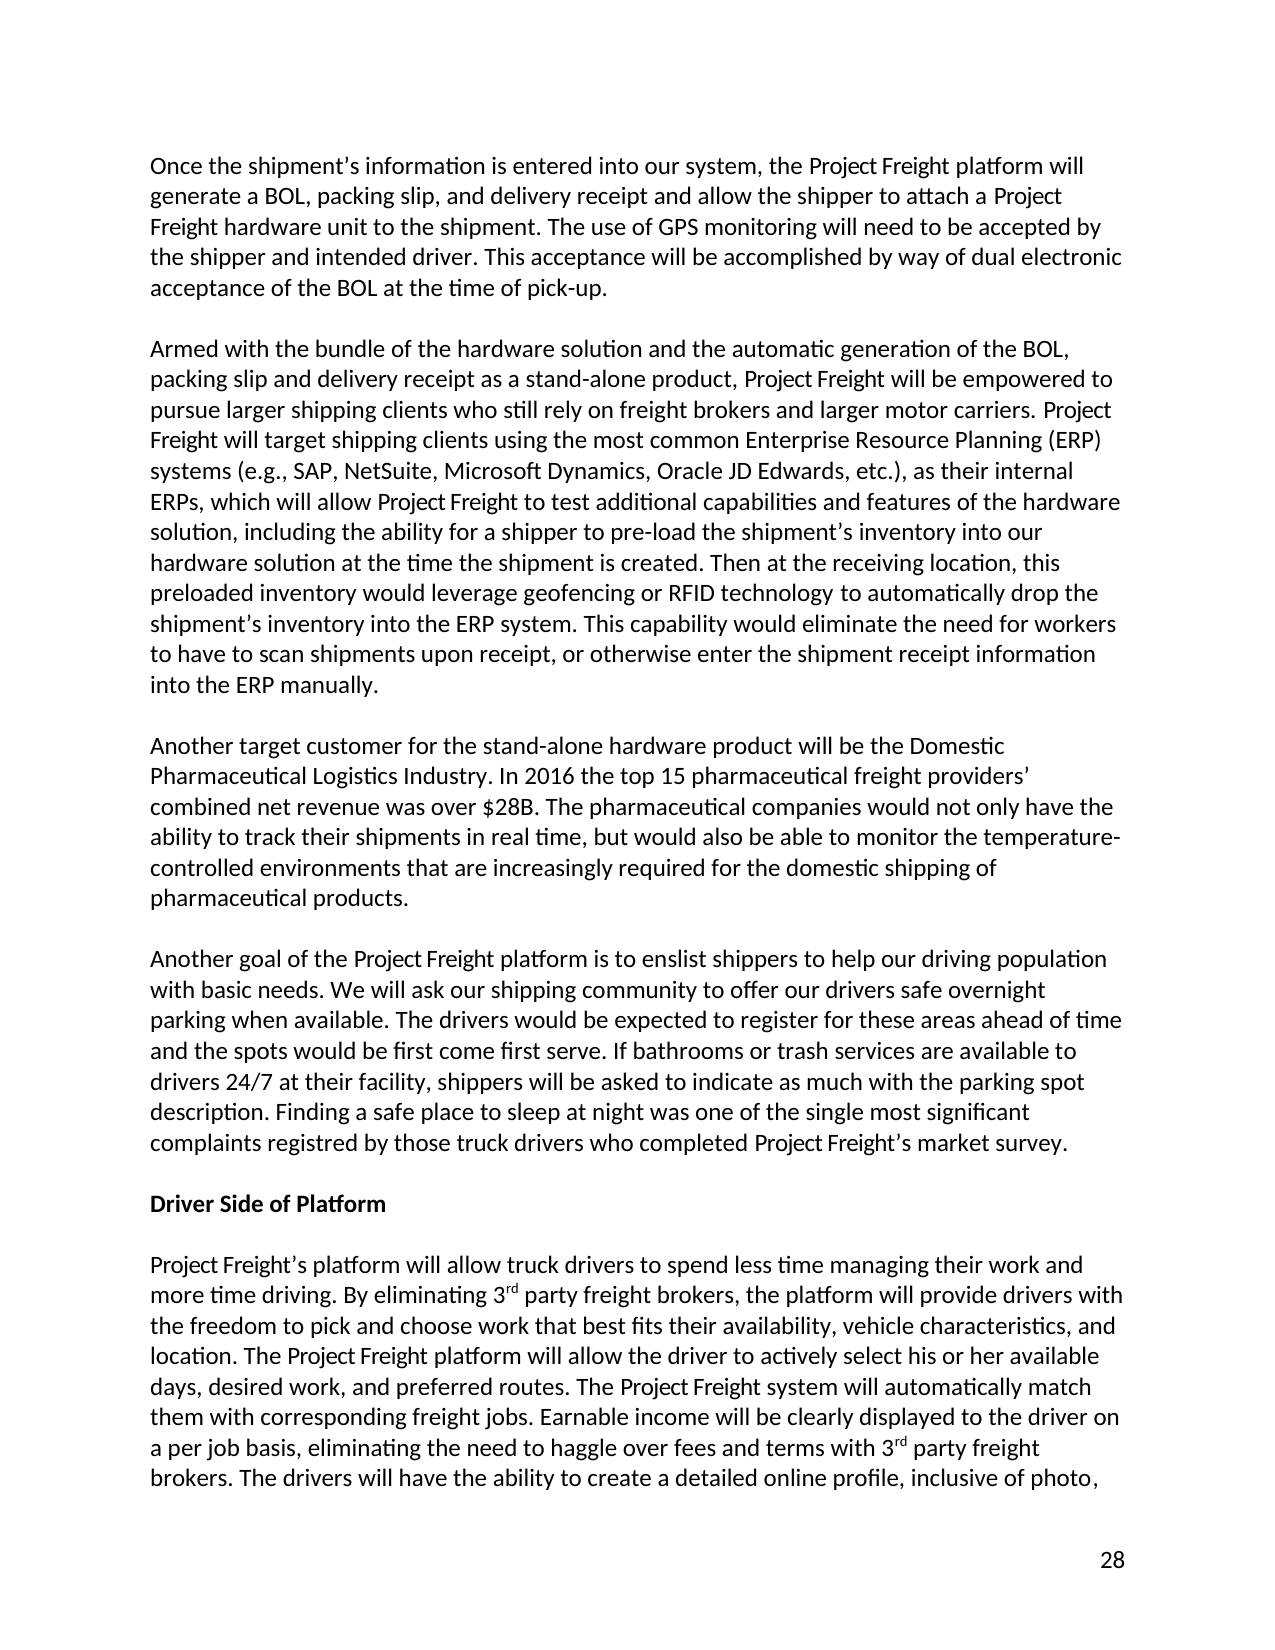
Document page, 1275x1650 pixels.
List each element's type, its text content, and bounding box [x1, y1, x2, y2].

text Driver Side Platform [150, 1188, 1125, 1218]
text ith the hardware solutionautomatic BOL, packing slip and delivery receipt as a stand-alone product, Project Freightlarger still freight brokers and larger motor carriers. Project Freight will target using SAPNetSuite as their internal will allow Project Freight to test capabilities the hardware solution including a shipper to pre-load the shipment’s inventory into our hardware solution at the time the shipment. Then at the receiving location, this preloaded inventory would geofencing or RFID technology to automatically drop the shipment’s inventory into . This capability would eliminate the need for workers to scan shipment [150, 333, 1125, 699]
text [150, 150, 1125, 303]
text Another target customer for the stand-alone hardware product will be the Domestic Pharmaceutical Logistic Industry. In 2016 the top 15 pharmaceutical freight providers’ net revenue was over $28B. he pharmaceutical companies would not only have the ability to track their shipments in real time but also monitor the temperature-controlled environment required for pharma. [150, 730, 1125, 913]
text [150, 1249, 1125, 1493]
text Another goal ofProject Freight platform is to shippers to help our driving population with basic needs. We will ask our shipping community to offer safe overnight parking when available. The drivers would be expected to register for these areas ahead of time and the spots would be first come first serve. If bathrooms or trash services are available 24/7 their facility, shippers will be asked to with the parking spot description. Finding a safe place to sleep at night complaint Project Freightmarket survey. [150, 943, 1125, 1157]
